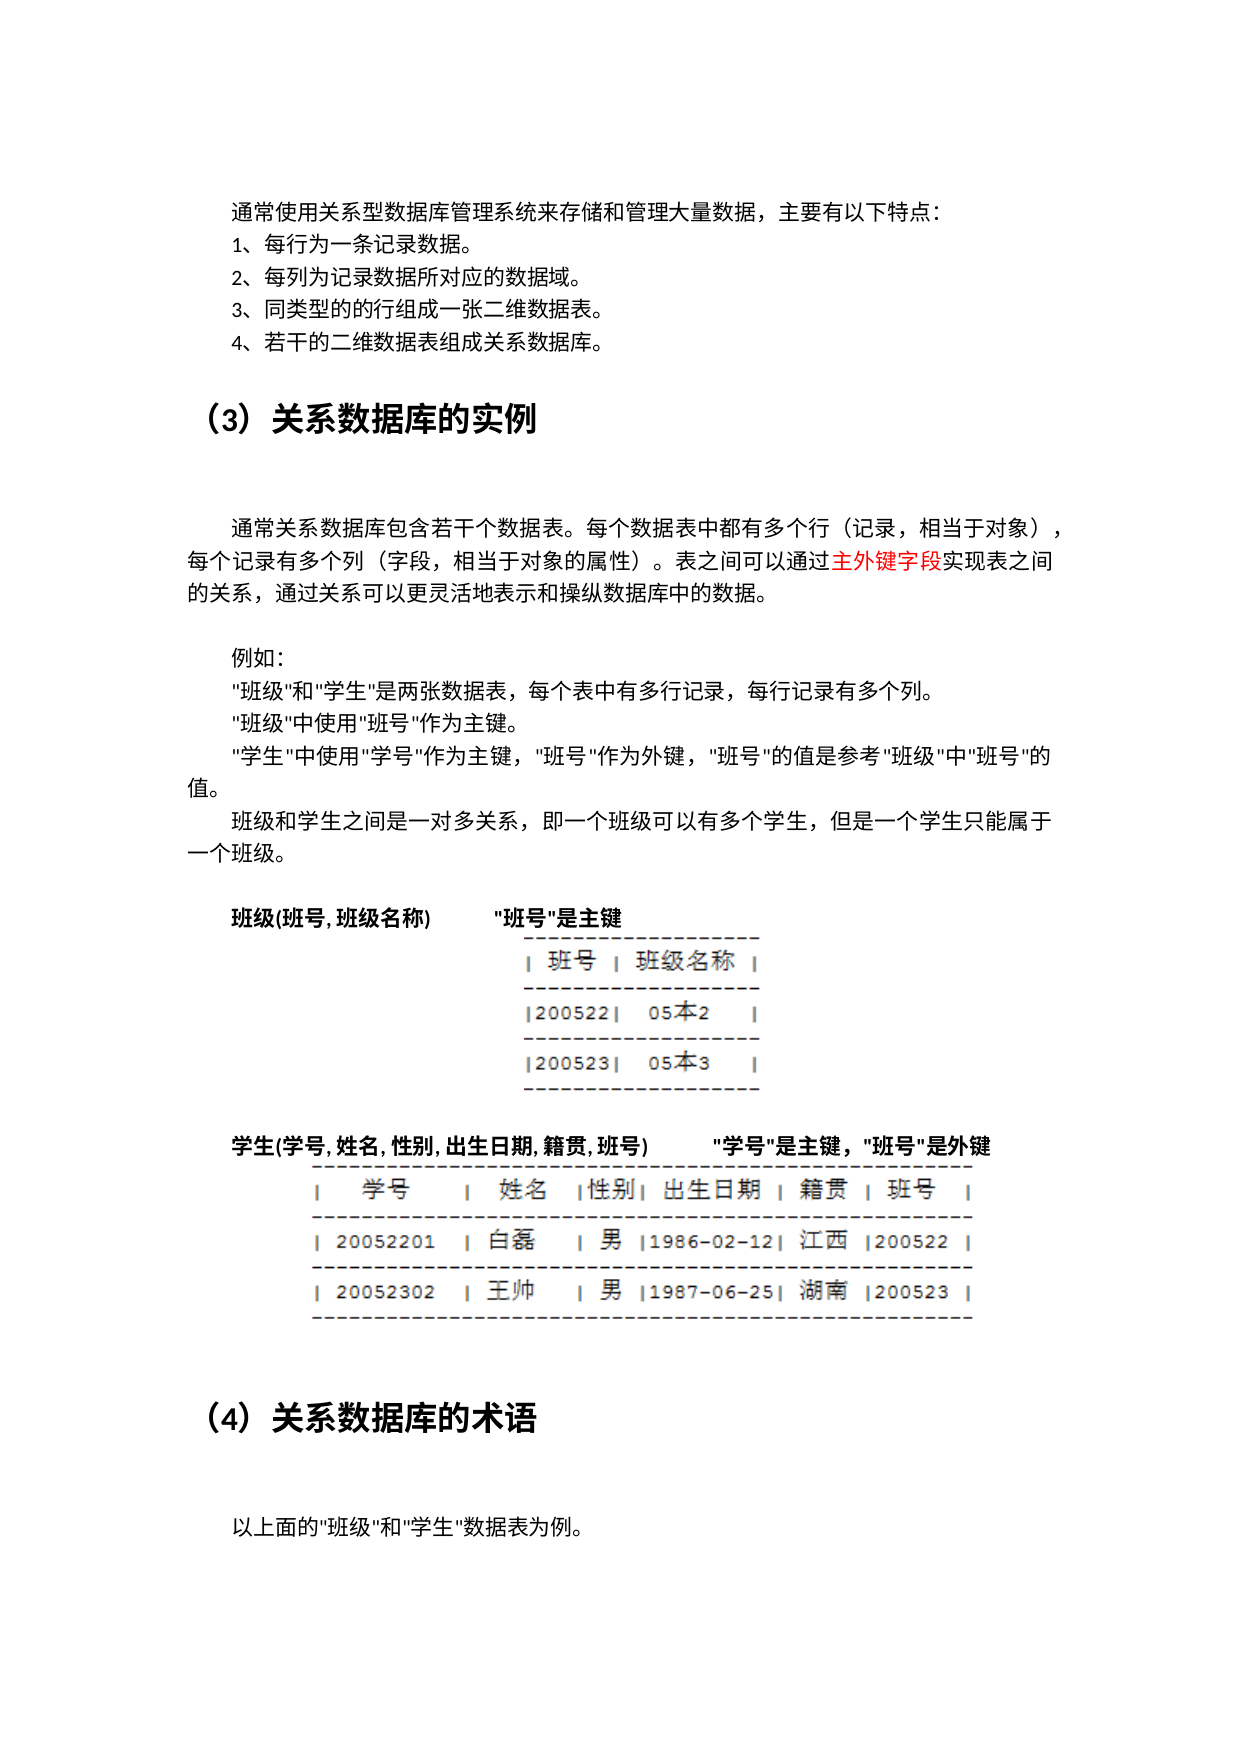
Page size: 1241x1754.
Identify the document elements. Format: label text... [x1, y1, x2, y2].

text 2、每列为记录数据所对应的数据域。 [187, 259, 1053, 292]
subtitle （3）关系数据库的实例 [187, 384, 1053, 449]
text "班级"中使用"班号"作为主键。 [187, 706, 1053, 738]
text 例如： [187, 641, 1053, 673]
subtitle （4）关系数据库的术语 [187, 1383, 1053, 1448]
text 学生(学号, 姓名, 性别, 出生日期, 籍贯, 班号) "学号"是主键，"班号"是外键 [187, 1128, 1053, 1161]
text 3、同类型的的行组成一张二维数据表。 [187, 292, 1053, 324]
text 4、若干的二维数据表组成关系数据库。 [187, 324, 1053, 357]
picture [311, 1160, 973, 1330]
text 班级(班号, 班级名称) "班号"是主键 [187, 901, 1053, 933]
text "学生"中使用"学号"作为主键，"班号"作为外键，"班号"的值是参考"班级"中"班号"的值。 [187, 738, 1053, 803]
text 通常使用关系型数据库管理系统来存储和管理大量数据，主要有以下特点： [187, 194, 1053, 227]
text 以上面的"班级"和"学生"数据表为例。 [187, 1510, 1053, 1542]
text 1、每行为一条记录数据。 [187, 227, 1053, 259]
text 通常关系数据库包含若干个数据表。每个数据表中都有多个行（记录，相当于对象），每个记录有多个列（字段，相当于对象的属性）。表之间可以通过主外键字段实现表之间的关系，通过关系可以更灵活地表示和操纵数据库中的数据。 [187, 511, 1053, 608]
text "班级"和"学生"是两张数据表，每个表中有多行记录，每行记录有多个列。 [187, 673, 1053, 706]
picture [524, 933, 760, 1095]
text 班级和学生之间是一对多关系，即一个班级可以有多个学生，但是一个学生只能属于一个班级。 [187, 803, 1053, 868]
